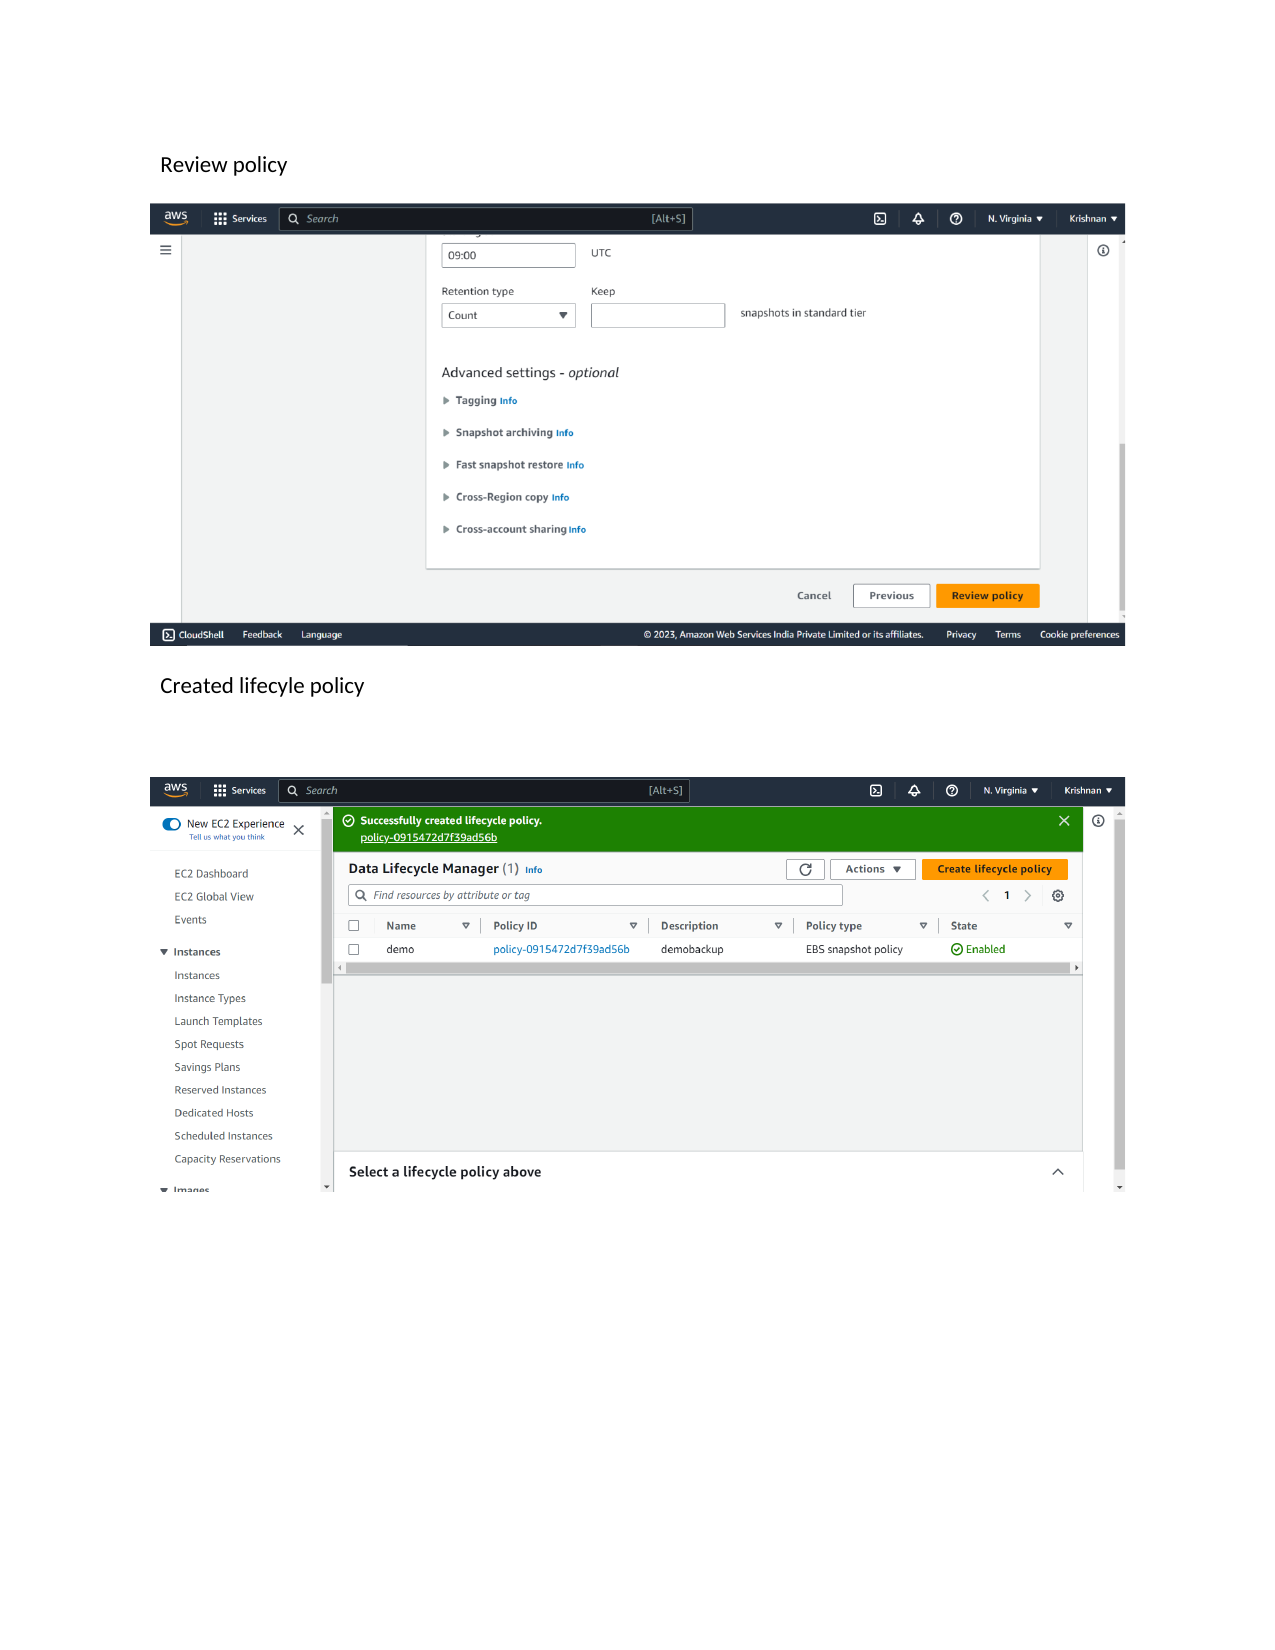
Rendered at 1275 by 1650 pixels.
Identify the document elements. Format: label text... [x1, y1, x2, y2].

picture [150, 777, 1125, 1192]
text Review policy [150, 150, 1125, 178]
picture [150, 203, 1125, 646]
text Created lifecyle policy [150, 671, 1125, 699]
